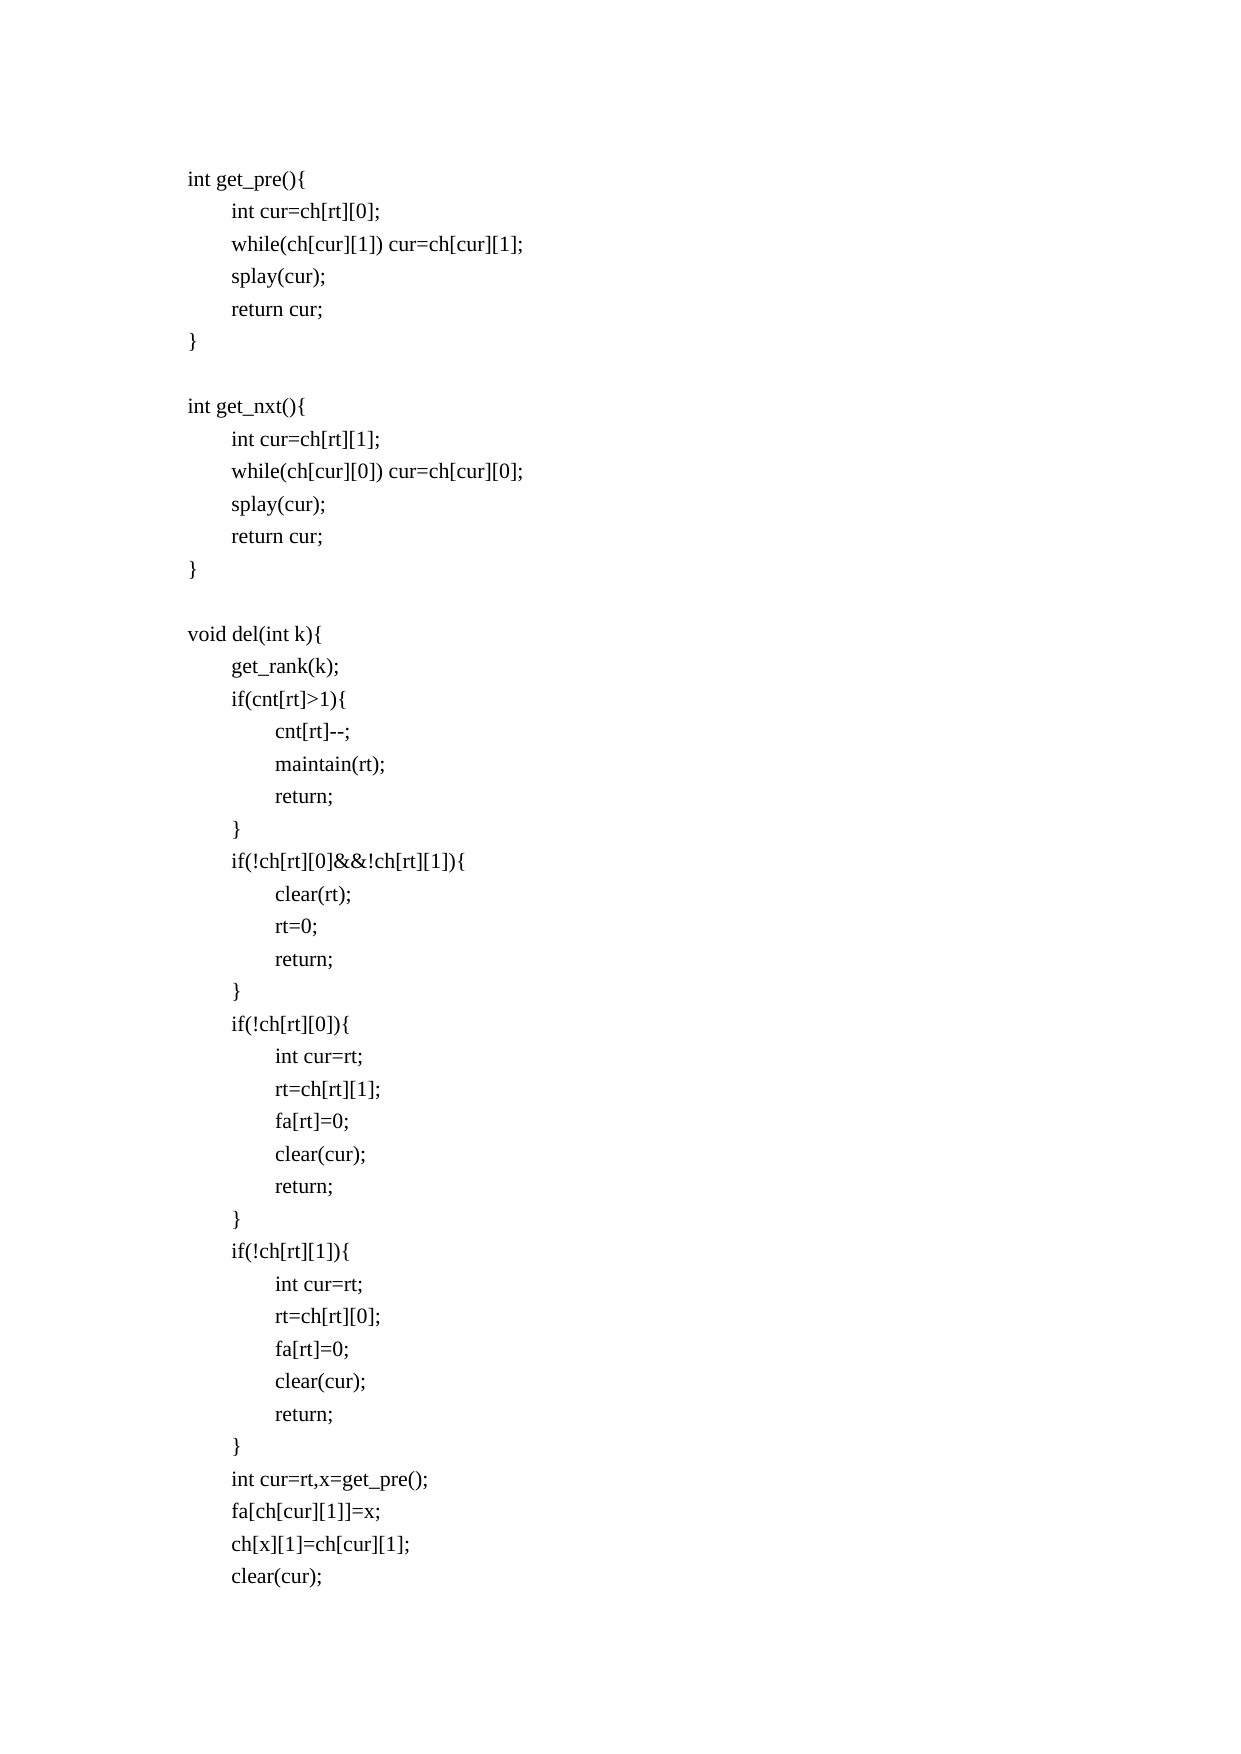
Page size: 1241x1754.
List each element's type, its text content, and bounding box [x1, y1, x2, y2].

text fa[rt]=0; [187, 1332, 1053, 1364]
text return cur; [187, 292, 1053, 324]
text return; [187, 1397, 1053, 1429]
text splay(cur); [187, 259, 1053, 292]
text int cur=ch[rt][0]; [187, 194, 1053, 227]
text rt=ch[rt][1]; [187, 1072, 1053, 1104]
text cnt[rt]--; [187, 714, 1053, 747]
text if(!ch[rt][0]&&!ch[rt][1]){ [187, 844, 1053, 877]
text } [187, 974, 1053, 1007]
text int cur=rt; [187, 1039, 1053, 1072]
text } [187, 1429, 1053, 1462]
text return; [187, 779, 1053, 812]
text clear(cur); [187, 1137, 1053, 1169]
text while(ch[cur][1]) cur=ch[cur][1]; [187, 227, 1053, 259]
text fa[rt]=0; [187, 1104, 1053, 1137]
text while(ch[cur][0]) cur=ch[cur][0]; [187, 454, 1053, 487]
text ch[x][1]=ch[cur][1]; [187, 1527, 1053, 1559]
text } [187, 812, 1053, 844]
text return; [187, 942, 1053, 974]
text } [187, 324, 1053, 357]
text clear(rt); [187, 877, 1053, 909]
text int get_nxt(){ [187, 389, 1053, 422]
text int cur=rt; [187, 1267, 1053, 1299]
text int get_pre(){ [187, 162, 1053, 194]
text clear(cur); [187, 1364, 1053, 1397]
text } [187, 1202, 1053, 1234]
text } [187, 552, 1053, 584]
text fa[ch[cur][1]]=x; [187, 1494, 1053, 1527]
text get_rank(k); [187, 649, 1053, 682]
text rt=0; [187, 909, 1053, 942]
text void del(int k){ [187, 617, 1053, 649]
text if(!ch[rt][1]){ [187, 1234, 1053, 1267]
text if(cnt[rt]>1){ [187, 682, 1053, 714]
text splay(cur); [187, 487, 1053, 519]
text return; [187, 1169, 1053, 1202]
text maintain(rt); [187, 747, 1053, 779]
text clear(cur); [187, 1559, 1053, 1592]
text rt=ch[rt][0]; [187, 1299, 1053, 1332]
text int cur=rt,x=get_pre(); [187, 1462, 1053, 1494]
text int cur=ch[rt][1]; [187, 422, 1053, 454]
text return cur; [187, 519, 1053, 552]
text if(!ch[rt][0]){ [187, 1007, 1053, 1039]
